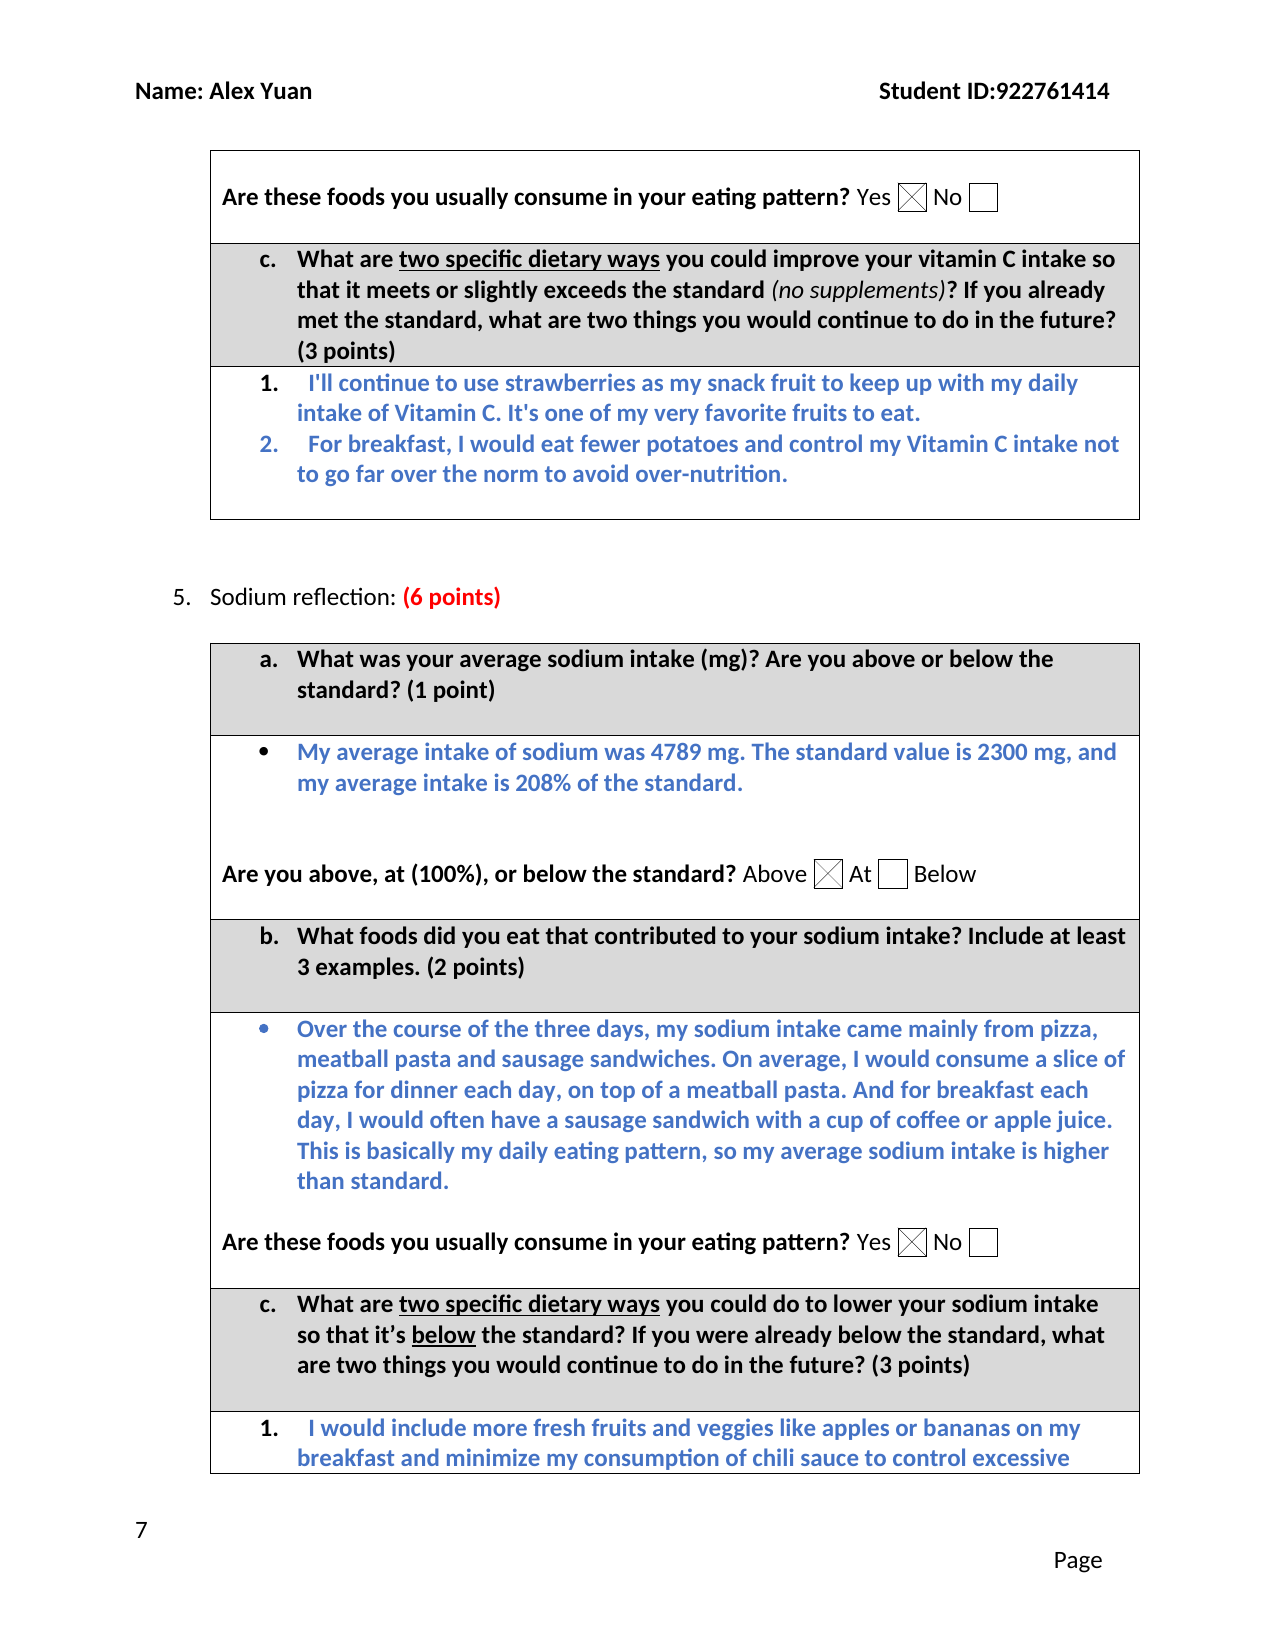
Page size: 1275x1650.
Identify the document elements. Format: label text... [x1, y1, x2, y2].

table_cell What foods did you eat that contributed to your sodium intake? Include at least 3 examples. (2 points) [211, 920, 1139, 1012]
table_header What was your average sodium intake (mg)? Are you above or below the standard? (1 point) [211, 644, 1139, 735]
table_cell I'll continue to use strawberries as my snack fruit to keep up with my daily intake of Vitamin C. It's one of my very favorite fruits to eat. For breakfast, I would eat fewer potatoes and control my Vitamin C intake not to go far over the norm to avoid over-nutrition. [211, 367, 1139, 519]
table_cell My average intake of sodium was 4789 mg. The standard value is 2300 mg, and my average intake is 208% of the standard. Are you above, at (100%), or below the standard? Above At Below [211, 736, 1139, 919]
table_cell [211, 151, 1139, 243]
list Sodium reflection: (6 points) [172, 581, 1140, 612]
table_cell Over the course of the three days, my sodium intake came mainly from pizza, meatball pasta and sausage sandwiches. On average, I would consume a slice of pizza for dinner each day, on top of a meatball pasta. And for breakfast each day, I would often have a sausage sandwich with a cup of coffee or apple juice. This is basically my daily eating pattern, so my average sodium intake is higher than standard. Are these foods you usually consume in your eating pattern? Yes No [211, 1013, 1139, 1288]
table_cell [211, 1412, 1139, 1473]
table_cell What are two specific dietary ways you could do to lower your sodium intake so that it’s below the standard? If you were already below the standard, what are two things you would continue to do in the future? (3 points) [211, 1289, 1139, 1411]
table_cell What are two specific dietary ways you could improve your vitamin C intake so that it meets or slightly exceeds the standard (no supplements)? If you already met the standard, what are two things you would continue to do in the future? (3 points) [211, 244, 1139, 366]
